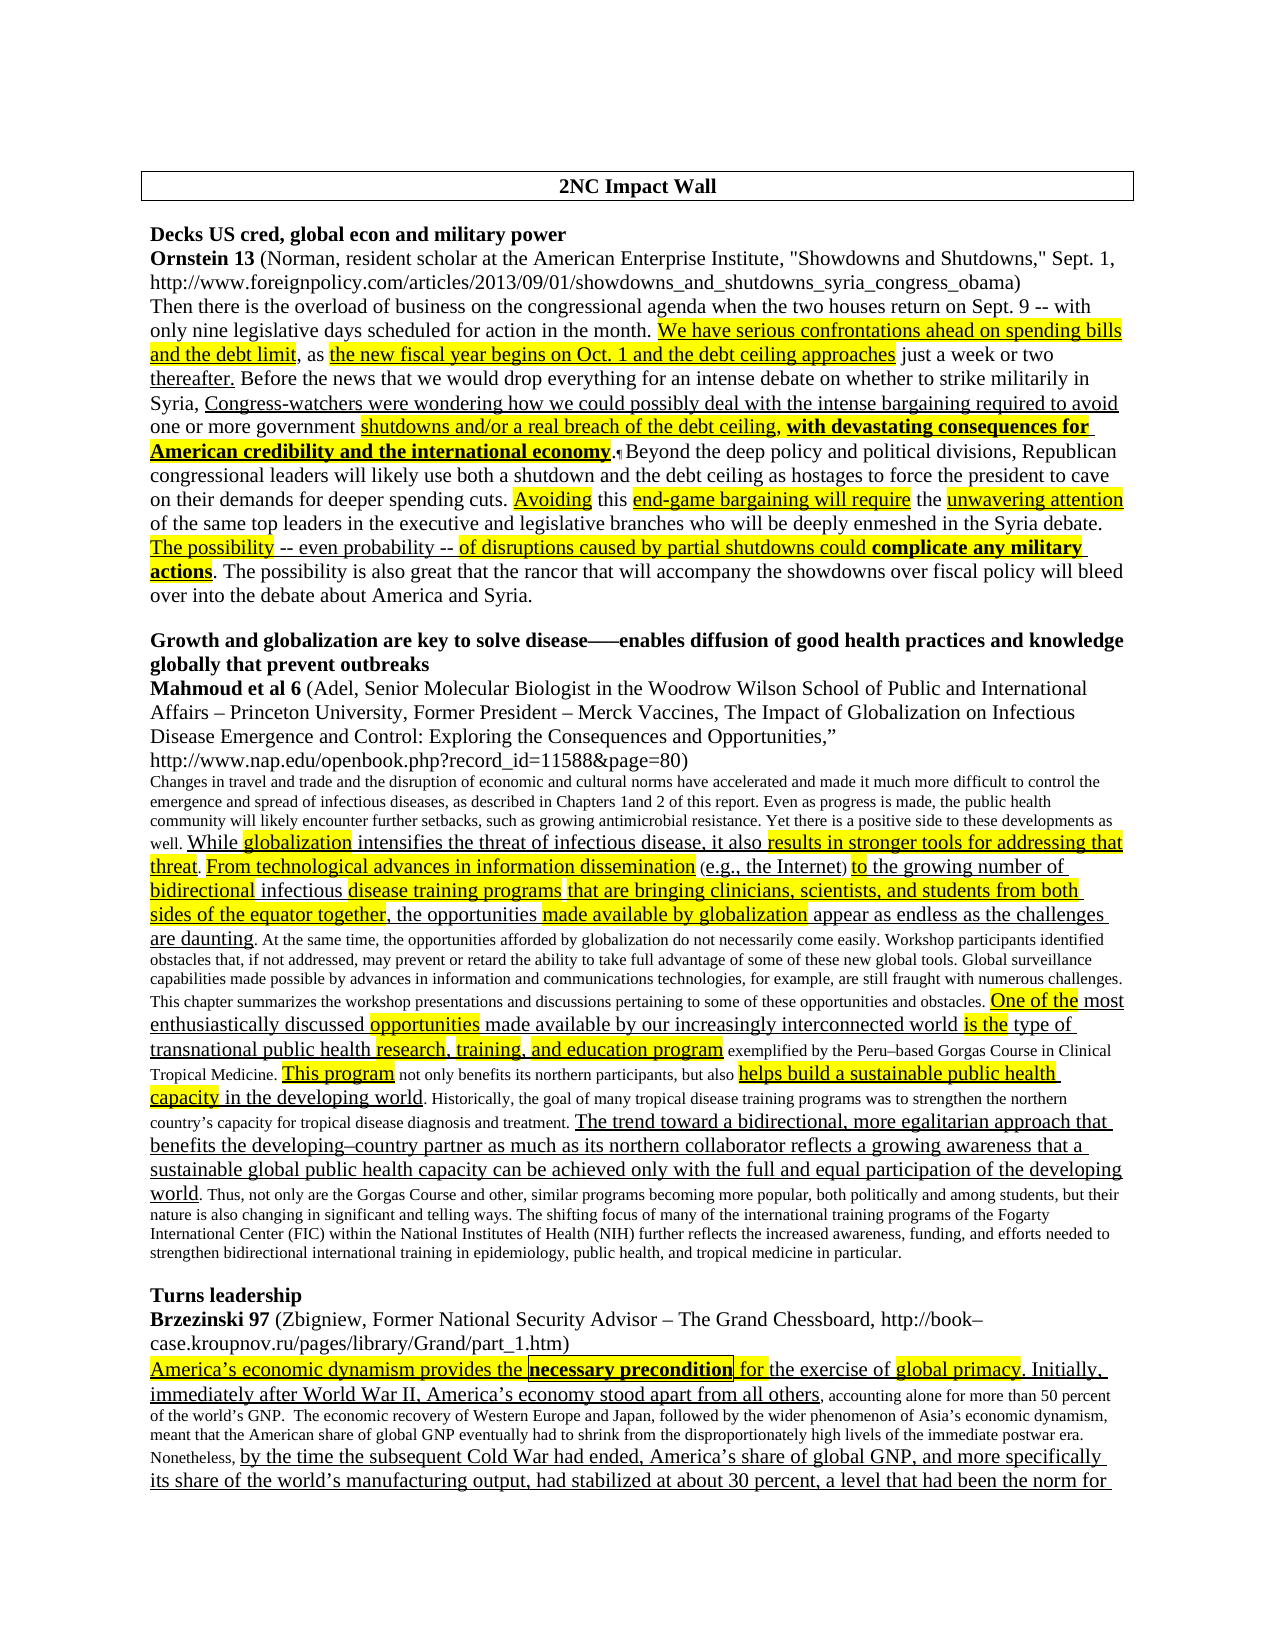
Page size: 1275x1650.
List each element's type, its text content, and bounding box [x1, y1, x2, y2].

text Mahmoud et al 6 (Adel, Senior Molecular Biologist in the Woodrow Wilson School of Public and International Affairs – Princeton University, Former President – Merck Vaccines, The Impact of Globalization on Infectious Disease Emergence and Control: Exploring the Consequences and Opportunities,” http://www.nap.edu/openbook.php?record_id=11588&page=80) [150, 676, 1125, 772]
subtitle Decks US cred, global econ and military power [150, 222, 1125, 246]
subtitle 2NC Impact Wall [142, 172, 1133, 200]
subtitle Growth and globalization are key to solve disease–––enables diffusion of good health practices and knowledge globally that prevent outbreaks [150, 628, 1125, 676]
text Changes in travel and trade and the disruption of economic and cultural norms have accelerated and made it much more difficult to control the emergence and spread of infectious diseases, as described in Chapters 1and 2 of this report. Even as progress is made, the public health community will likely encounter further setbacks, such as growing antimicrobial resistance. Yet there is a positive side to these developments as well. While globalization intensifies the threat of infectious disease, it also results in stronger tools for addressing that threat. From technological advances in information dissemination (e.g., the Internet) to the growing number of bidirectional infectious disease training programs that are bringing clinicians, scientists, and students from both sides of the equator together, the opportunities made available by globalization appear as endless as the challenges are daunting. At the same time, the opportunities afforded by globalization do not necessarily come easily. Workshop participants identified obstacles that, if not addressed, may prevent or retard the ability to take full advantage of some of these new global tools. Global surveillance capabilities made possible by advances in information and communications technologies, for example, are still fraught with numerous challenges. This chapter summarizes the workshop presentations and discussions pertaining to some of these opportunities and obstacles. One of the most enthusiastically discussed opportunities made available by our increasingly interconnected world is the type of transnational public health research, training, and education program exemplified by the Peru–based Gorgas Course in Clinical Tropical Medicine. This program not only benefits its northern participants, but also helps build a sustainable public health capacity in the developing world. Historically, the goal of many tropical disease training programs was to strengthen the northern country’s capacity for tropical disease diagnosis and treatment. The trend toward a bidirectional, more egalitarian approach that benefits the developing–country partner as much as its northern collaborator reflects a growing awareness that a sustainable global public health capacity can be achieved only with the full and equal participation of the developing world. Thus, not only are the Gorgas Course and other, similar programs becoming more popular, both politically and among students, but their nature is also changing in significant and telling ways. The shifting focus of many of the international training programs of the Fogarty International Center (FIC) within the National Institutes of Health (NIH) further reflects the increased awareness, funding, and efforts needed to strengthen bidirectional international training in epidemiology, public health, and tropical medicine in particular. [150, 772, 1125, 1262]
text Brzezinski 97 (Zbigniew, Former National Security Advisor – The Grand Chessboard, http://book–case.kroupnov.ru/pages/library/Grand/part_1.htm) [150, 1307, 1125, 1355]
text Ornstein 13 (Norman, resident scholar at the American Enterprise Institute, "Showdowns and Shutdowns," Sept. 1, http://www.foreignpolicy.com/articles/2013/09/01/showdowns_and_shutdowns_syria_congress_obama) [150, 246, 1125, 294]
subtitle Turns leadership [150, 1283, 1125, 1307]
text Then there is the overload of business on the congressional agenda when the two houses return on Sept. 9 -- with only nine legislative days scheduled for action in the month. We have serious confrontations ahead on spending bills and the debt limit, as the new fiscal year begins on Oct. 1 and the debt ceiling approaches just a week or two thereafter. Before the news that we would drop everything for an intense debate on whether to strike militarily in Syria, Congress-watchers were wondering how we could possibly deal with the intense bargaining required to avoid one or more government shutdowns and/or a real breach of the debt ceiling, with devastating consequences for American credibility and the international economy.¶ Beyond the deep policy and political divisions, Republican congressional leaders will likely use both a shutdown and the debt ceiling as hostages to force the president to cave on their demands for deeper spending cuts. Avoiding this end-game bargaining will require the unwavering attention of the same top leaders in the executive and legislative branches who will be deeply enmeshed in the Syria debate. The possibility -- even probability -- of disruptions caused by partial shutdowns could complicate any military actions. The possibility is also great that the rancor that will accompany the showdowns over fiscal policy will bleed over into the debate about America and Syria. [150, 294, 1125, 607]
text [150, 1355, 1125, 1492]
